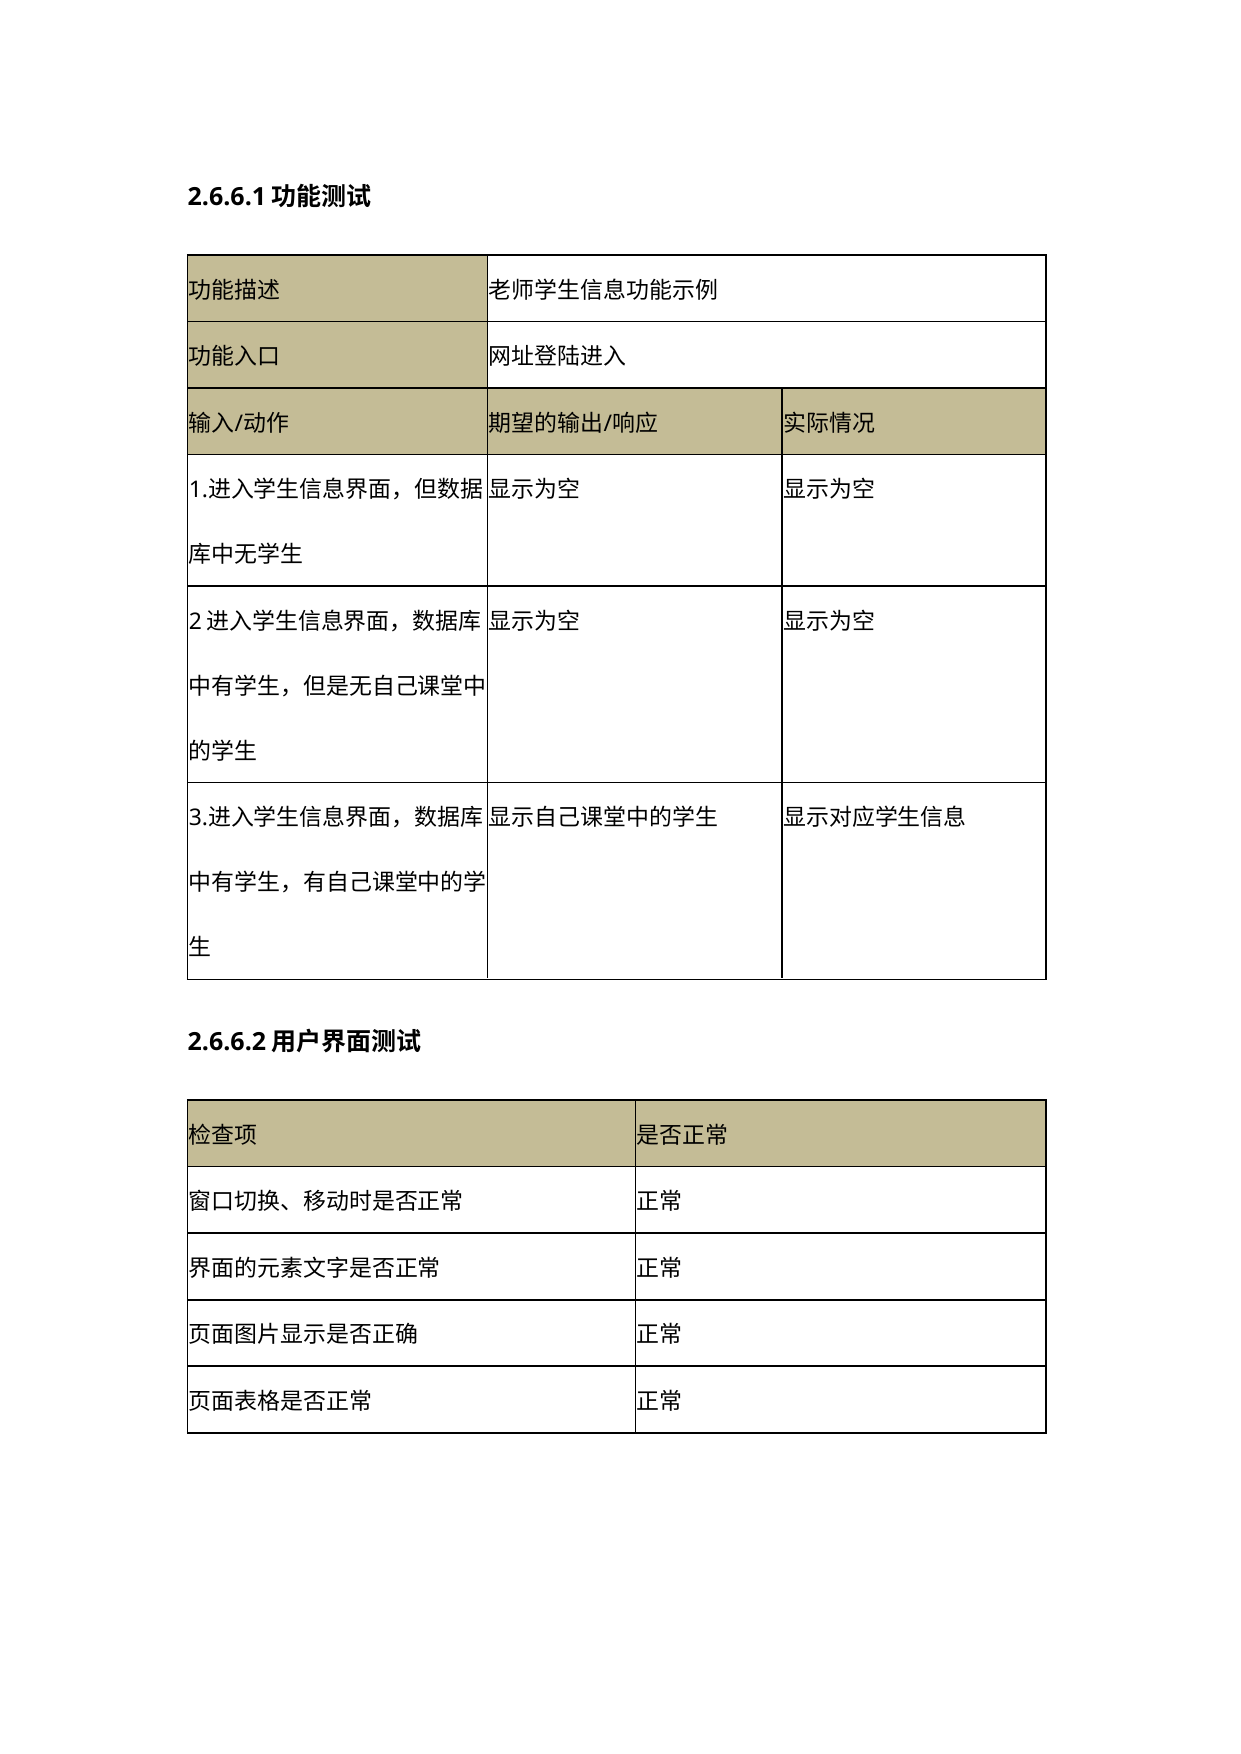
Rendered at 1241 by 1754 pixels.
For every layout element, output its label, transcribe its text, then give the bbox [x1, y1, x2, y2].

table_cell 2进入学生信息界面，数据库中有学生，但是无自己课堂中的学生 [188, 587, 487, 782]
table_header 功能描述 [188, 256, 487, 321]
table_cell 显示为空 [783, 455, 1045, 585]
table_header 检查项 [188, 1101, 635, 1166]
table_cell 显示为空 [783, 587, 1045, 782]
table_cell 1.进入学生信息界面，但数据库中无学生 [188, 455, 487, 585]
table_cell 网址登陆进入 [488, 322, 1045, 387]
table_cell 界面的元素文字是否正常 [188, 1234, 635, 1299]
table_cell 窗口切换、移动时是否正常 [188, 1167, 635, 1232]
table_cell 输入/动作 [188, 389, 487, 454]
table_cell 正常 [636, 1301, 1045, 1365]
table_cell 正常 [636, 1367, 1045, 1432]
table_cell 页面图片显示是否正确 [188, 1301, 635, 1365]
table_cell 正常 [636, 1167, 1045, 1232]
table_cell 实际情况 [783, 389, 1045, 454]
table_cell 页面表格是否正常 [188, 1367, 635, 1432]
table_header 是否正常 [636, 1101, 1045, 1166]
table_cell 显示为空 [488, 455, 781, 585]
table_cell 显示为空 [488, 587, 781, 782]
table_cell 期望的输出/响应 [488, 389, 781, 454]
table_cell 显示自己课堂中的学生 [488, 783, 781, 978]
table_cell 3.进入学生信息界面，数据库中有学生，有自己课堂中的学生 [188, 783, 487, 978]
table_cell 正常 [636, 1234, 1045, 1299]
table_header 老师学生信息功能示例 [488, 256, 1045, 321]
text 2.6.6.2用户界面测试 [187, 1007, 1053, 1072]
table_cell 功能入口 [188, 322, 487, 387]
text 2.6.6.1功能测试 [187, 162, 1053, 227]
table_cell 显示对应学生信息 [783, 783, 1045, 978]
